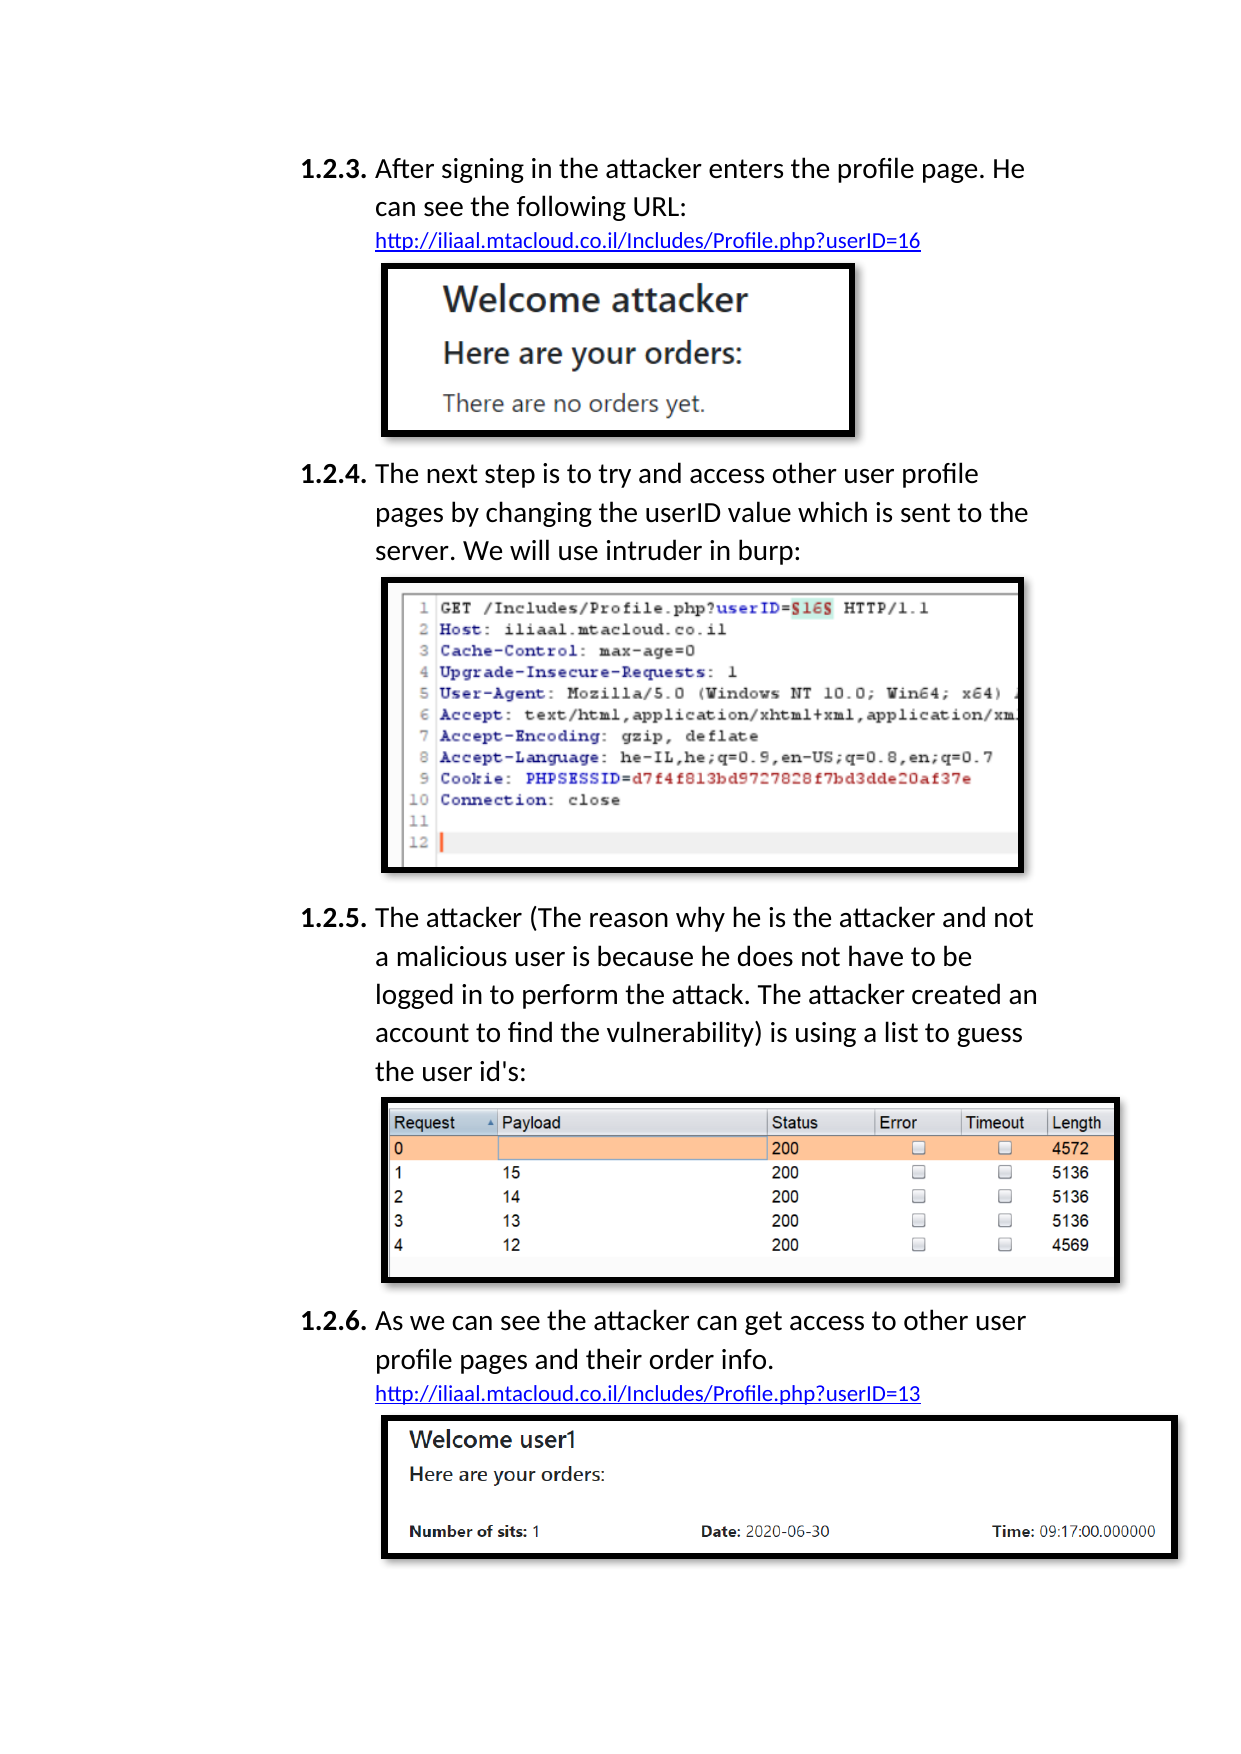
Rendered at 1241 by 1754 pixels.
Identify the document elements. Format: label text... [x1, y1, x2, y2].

picture [388, 269, 849, 430]
picture [388, 583, 1018, 867]
picture [388, 1103, 1114, 1277]
picture [388, 1421, 1171, 1553]
